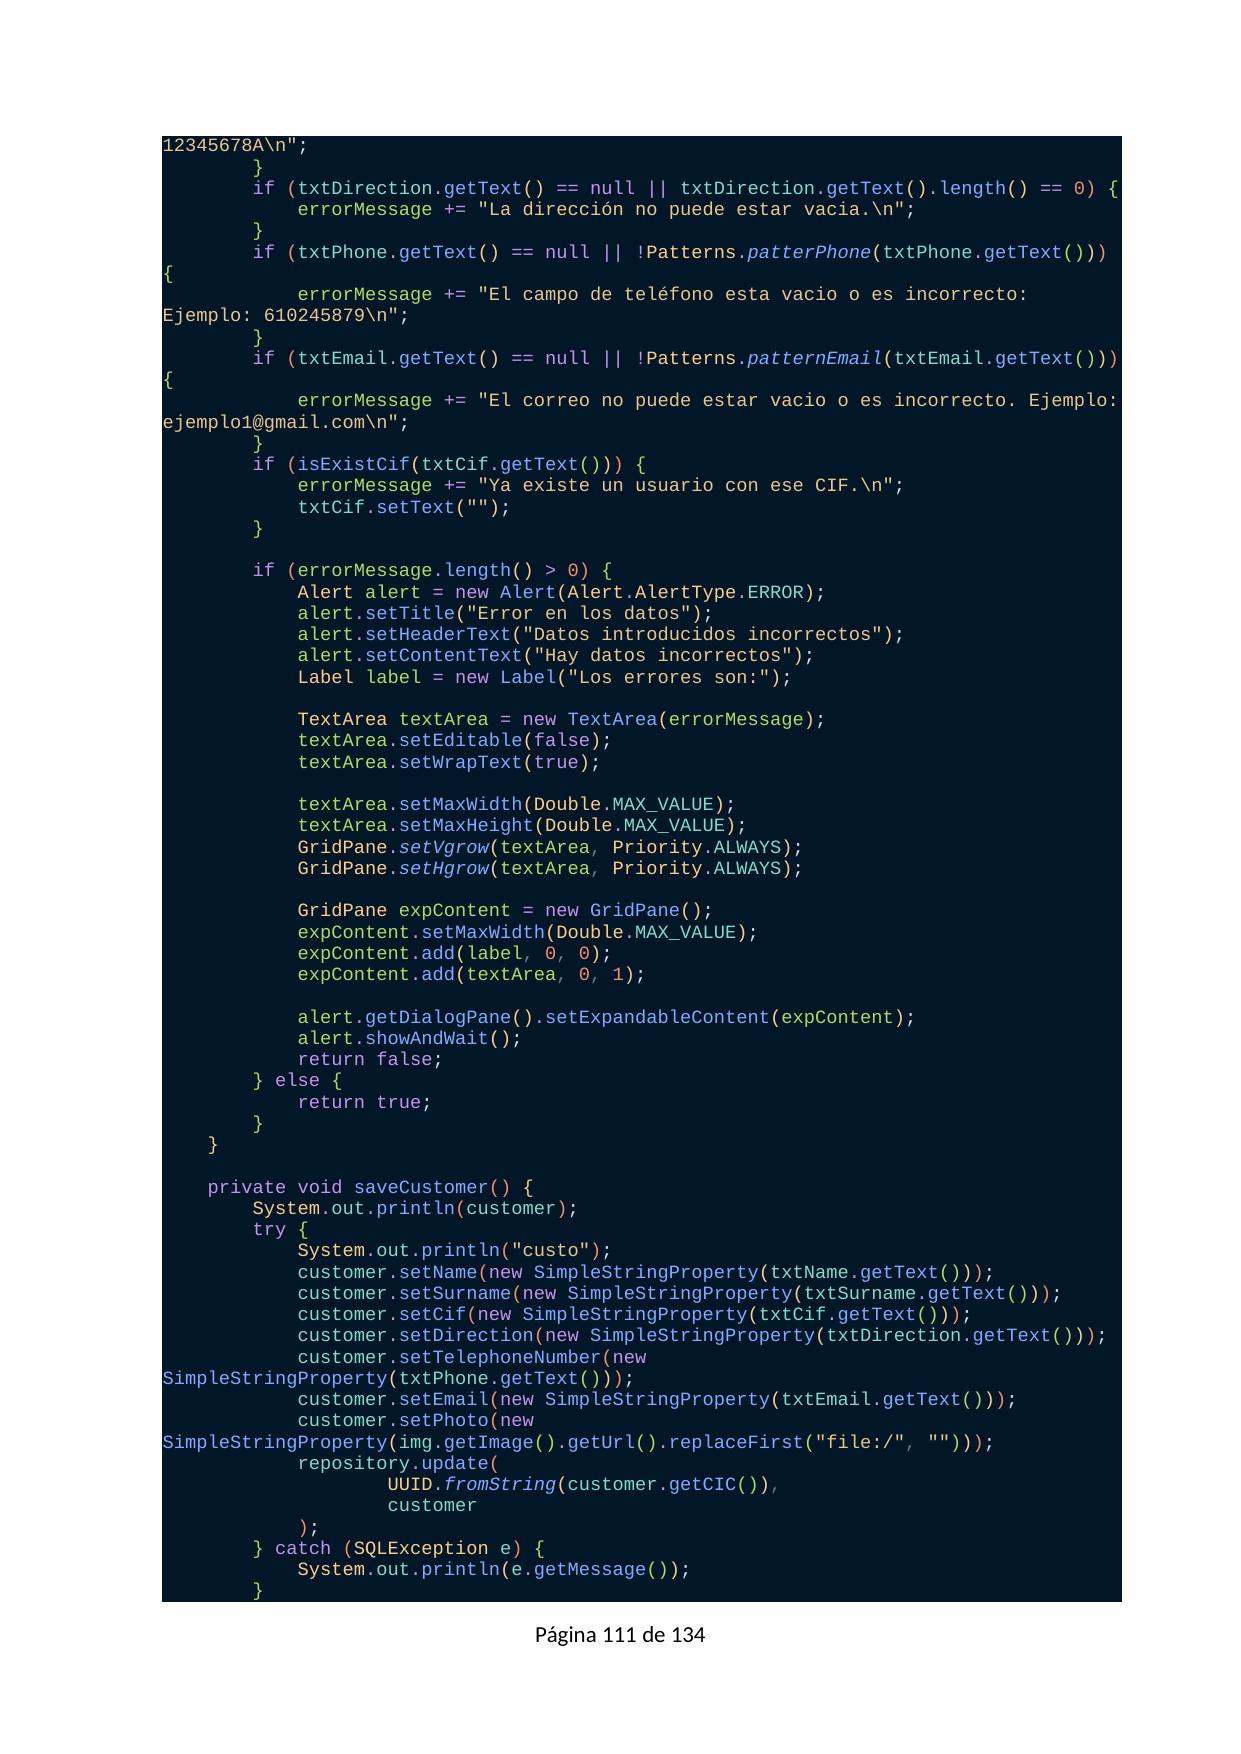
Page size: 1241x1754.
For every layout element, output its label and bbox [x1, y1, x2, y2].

text [162, 136, 1122, 1602]
